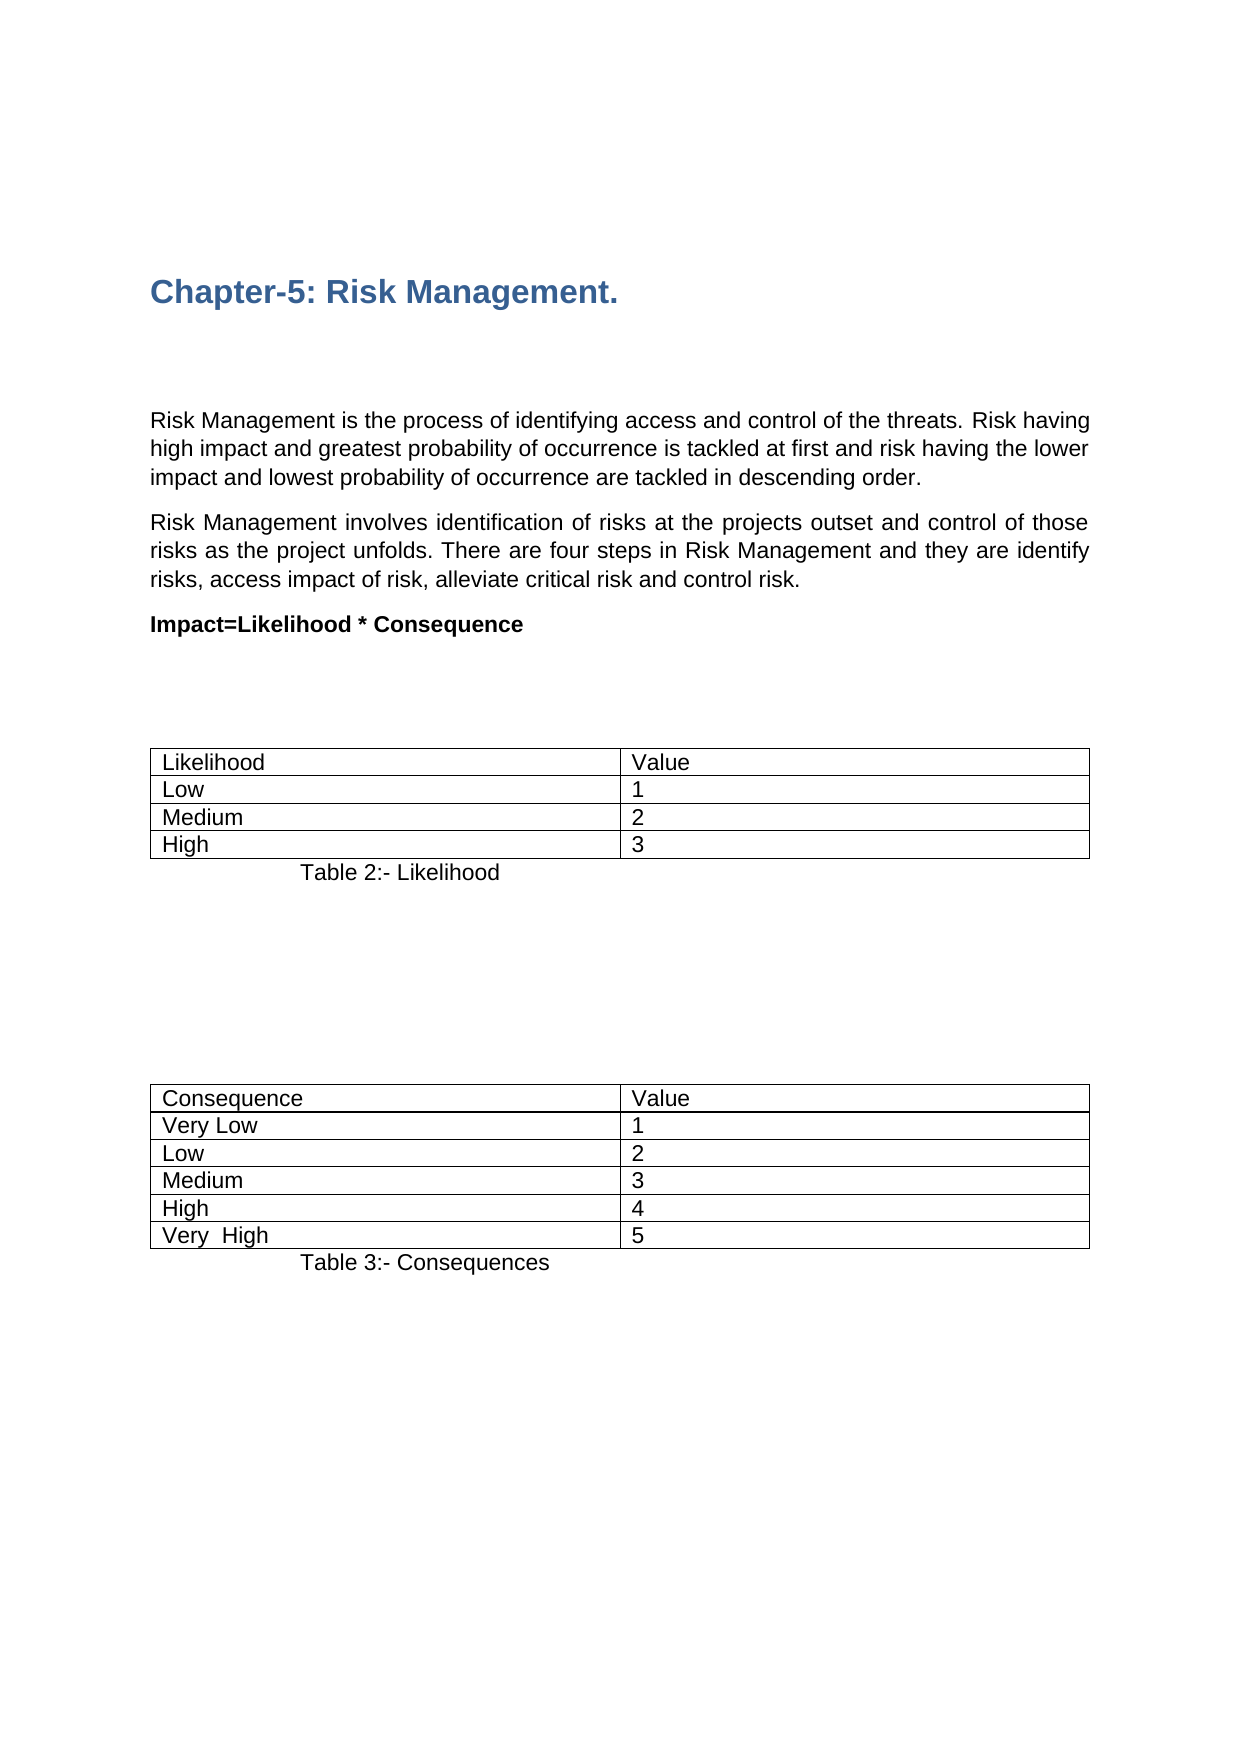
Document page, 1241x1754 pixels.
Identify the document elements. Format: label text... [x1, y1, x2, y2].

table_cell 4 [621, 1195, 1089, 1221]
table_cell Medium [151, 804, 620, 830]
table_cell 5 [621, 1222, 1089, 1248]
text Risk Management is the process of identifying access and control of the threats. Risk having high impact and greatest probability of occurrence is tackled at first and risk having the lower impact and lowest probability of occurrence are tackled in descending order. [150, 407, 1090, 490]
table_header Value [621, 749, 1089, 775]
text Risk Management involves identification of risks at the projects outset and control of those risks as the project unfolds. There are four steps in Risk Management and they are identify risks, access impact of risk, alleviate critical risk and control risk. [150, 509, 1090, 592]
table_cell Low [151, 776, 620, 803]
text Table 3:- Consequences [150, 1249, 1090, 1276]
table_cell 2 [621, 1140, 1089, 1166]
text Table 2:- Likelihood [150, 859, 1090, 885]
table_header Likelihood [151, 749, 620, 775]
table_cell 1 [621, 1113, 1089, 1139]
table_cell 1 [621, 776, 1089, 803]
text Impact=Likelihood * Consequence [150, 611, 1090, 637]
table_cell 3 [621, 1167, 1089, 1193]
table_header Value [621, 1085, 1089, 1111]
subtitle Chapter-5: Risk Management. [150, 272, 1090, 310]
table_header Consequence [151, 1085, 620, 1111]
table_cell Very High [151, 1222, 620, 1248]
table_cell High [151, 831, 620, 857]
table_cell Medium [151, 1167, 620, 1193]
table_cell 3 [621, 831, 1089, 857]
table_cell High [151, 1195, 620, 1221]
table_cell Low [151, 1140, 620, 1166]
table_cell 2 [621, 804, 1089, 830]
table_cell Very Low [151, 1113, 620, 1139]
